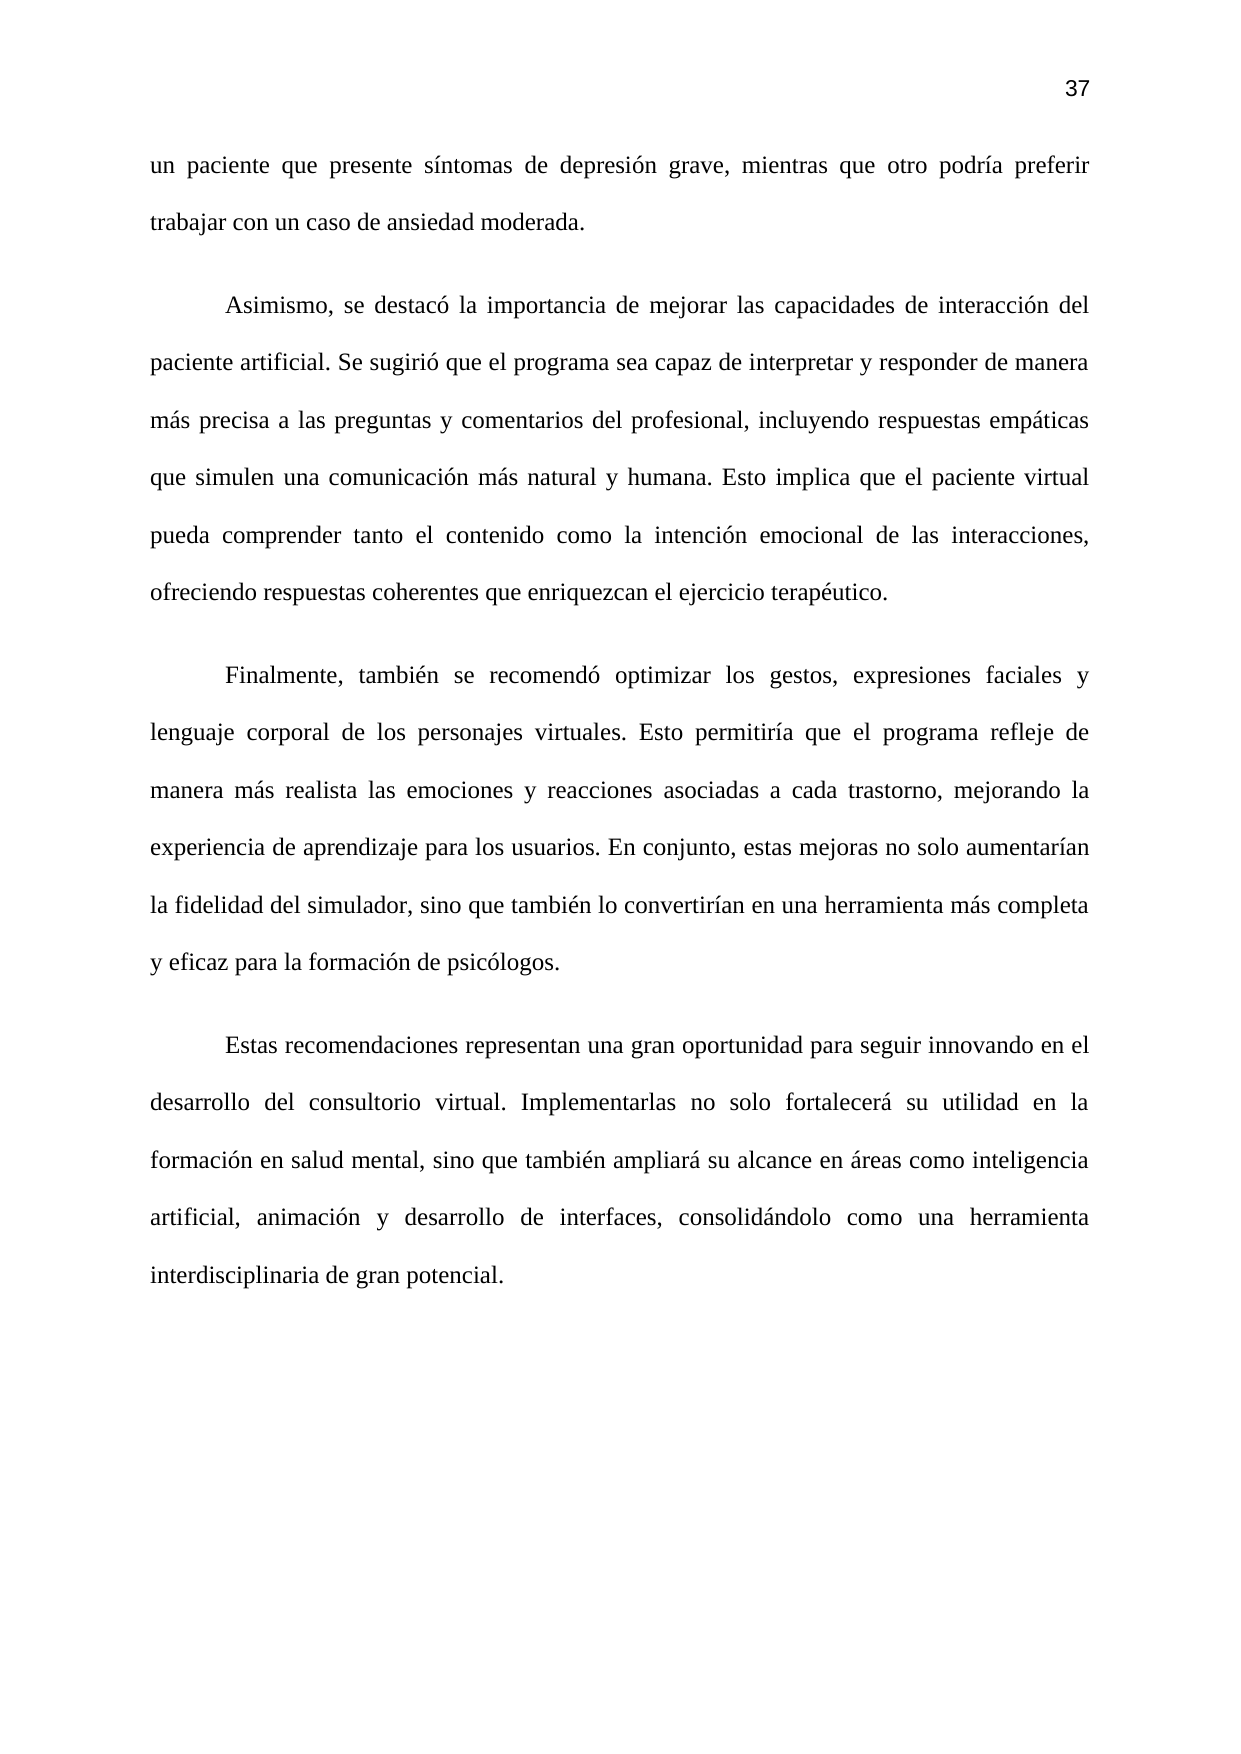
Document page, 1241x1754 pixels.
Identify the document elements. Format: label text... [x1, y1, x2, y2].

text Estas recomendaciones representan una gran oportunidad para seguir innovando en el desarrollo del consultorio virtual. Implementarlas no solo fortalecerá su utilidad en la formación en salud mental, sino que también ampliará su alcance en áreas como inteligencia artificial, animación y desarrollo de interfaces, consolidándolo como una herramienta interdisciplinaria de gran potencial. [150, 1030, 1090, 1289]
text Finalmente, también se recomendó optimizar los gestos, expresiones faciales y lenguaje corporal de los personajes virtuales. Esto permitiría que el programa refleje de manera más realista las emociones y reacciones asociadas a cada trastorno, mejorando la experiencia de aprendizaje para los usuarios. En conjunto, estas mejoras no solo aumentarían la fidelidad del simulador, sino que también lo convertirían en una herramienta más completa y eficaz para la formación de psicólogos. [150, 660, 1090, 976]
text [150, 150, 1090, 236]
text Asimismo, se destacó la importancia de mejorar las capacidades de interacción del paciente artificial. Se sugirió que el programa sea capaz de interpretar y responder de manera más precisa a las preguntas y comentarios del profesional, incluyendo respuestas empáticas que simulen una comunicación más natural y humana. Esto implica que el paciente virtual pueda comprender tanto el contenido como la intención emocional de las interacciones, ofreciendo respuestas coherentes que enriquezcan el ejercicio terapéutico. [150, 290, 1090, 606]
